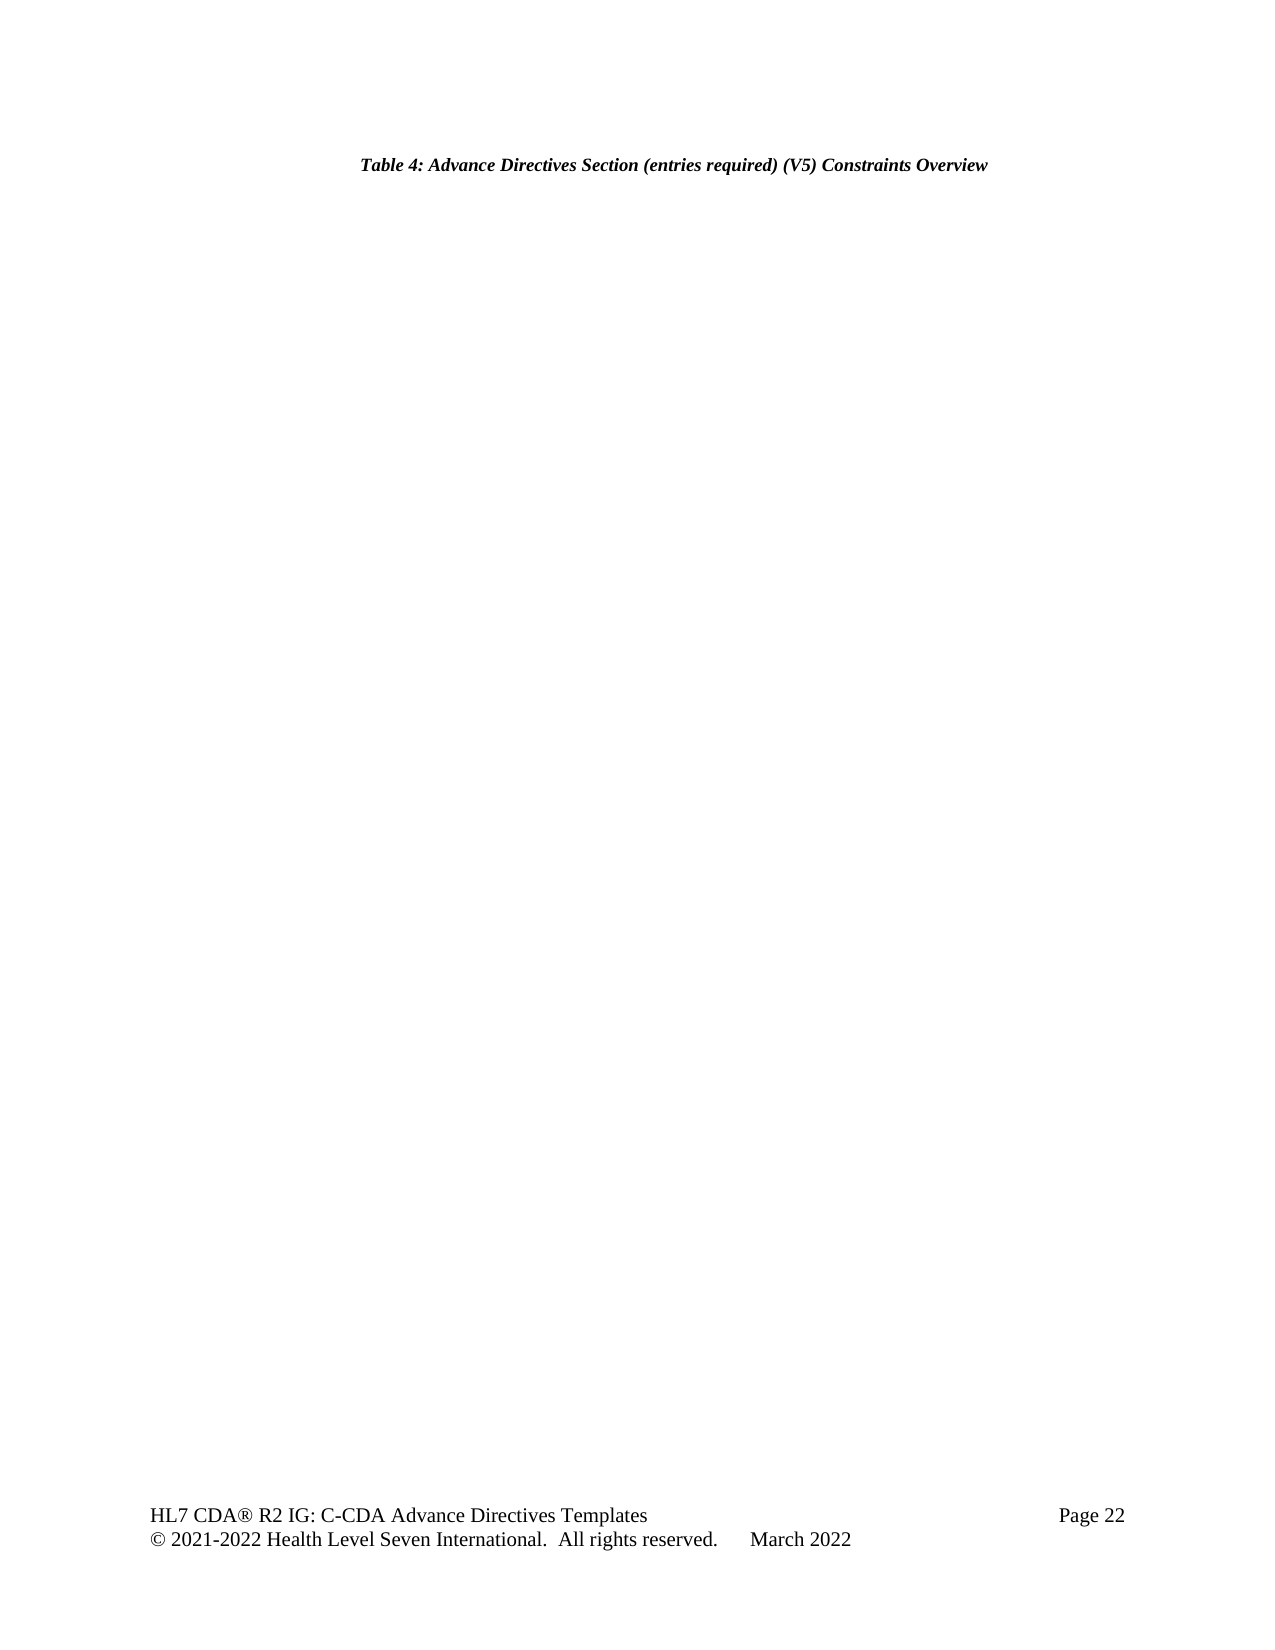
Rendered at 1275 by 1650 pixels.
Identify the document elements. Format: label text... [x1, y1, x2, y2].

text Table 4: Advance Directives Section (entries required) (V5) Constraints Overview [225, 150, 1125, 177]
